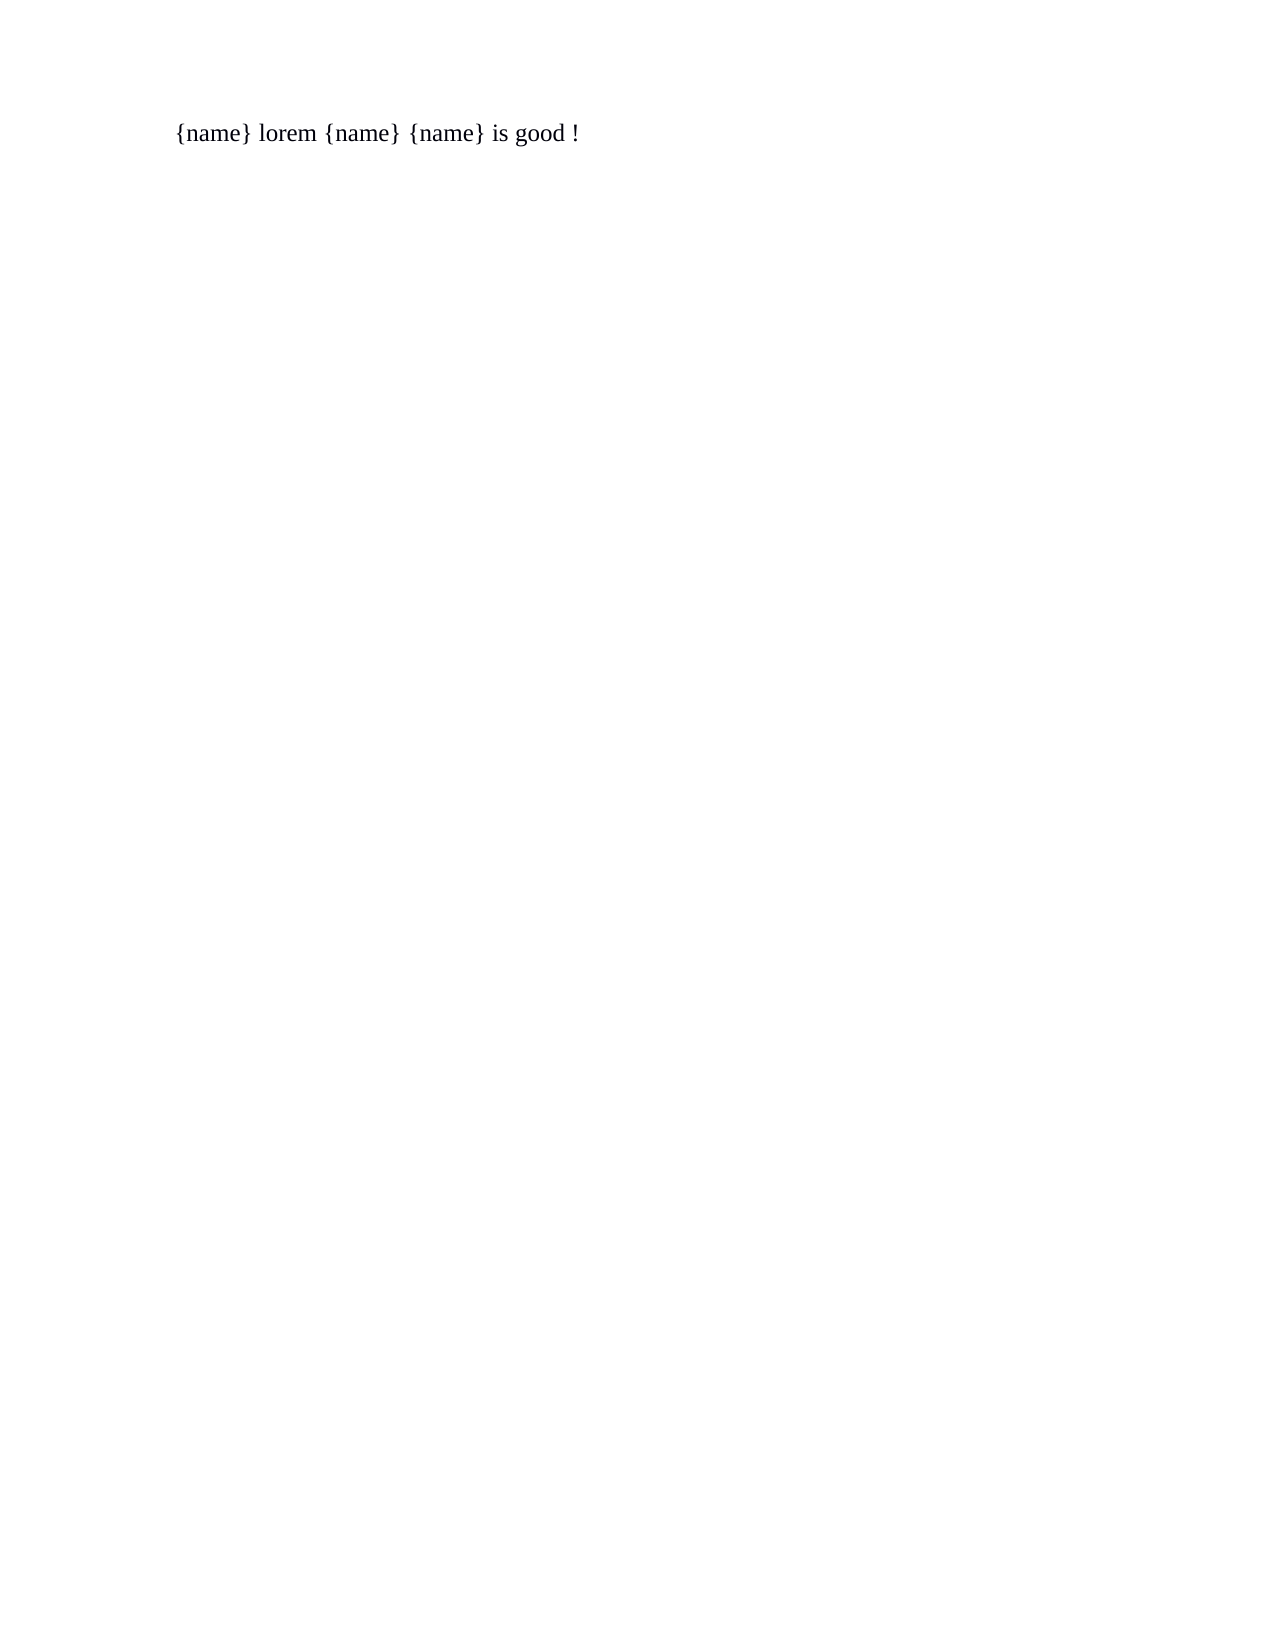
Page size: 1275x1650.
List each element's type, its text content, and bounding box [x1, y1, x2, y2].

text {name} lorem {name} {name} is good ! [174, 118, 1157, 147]
